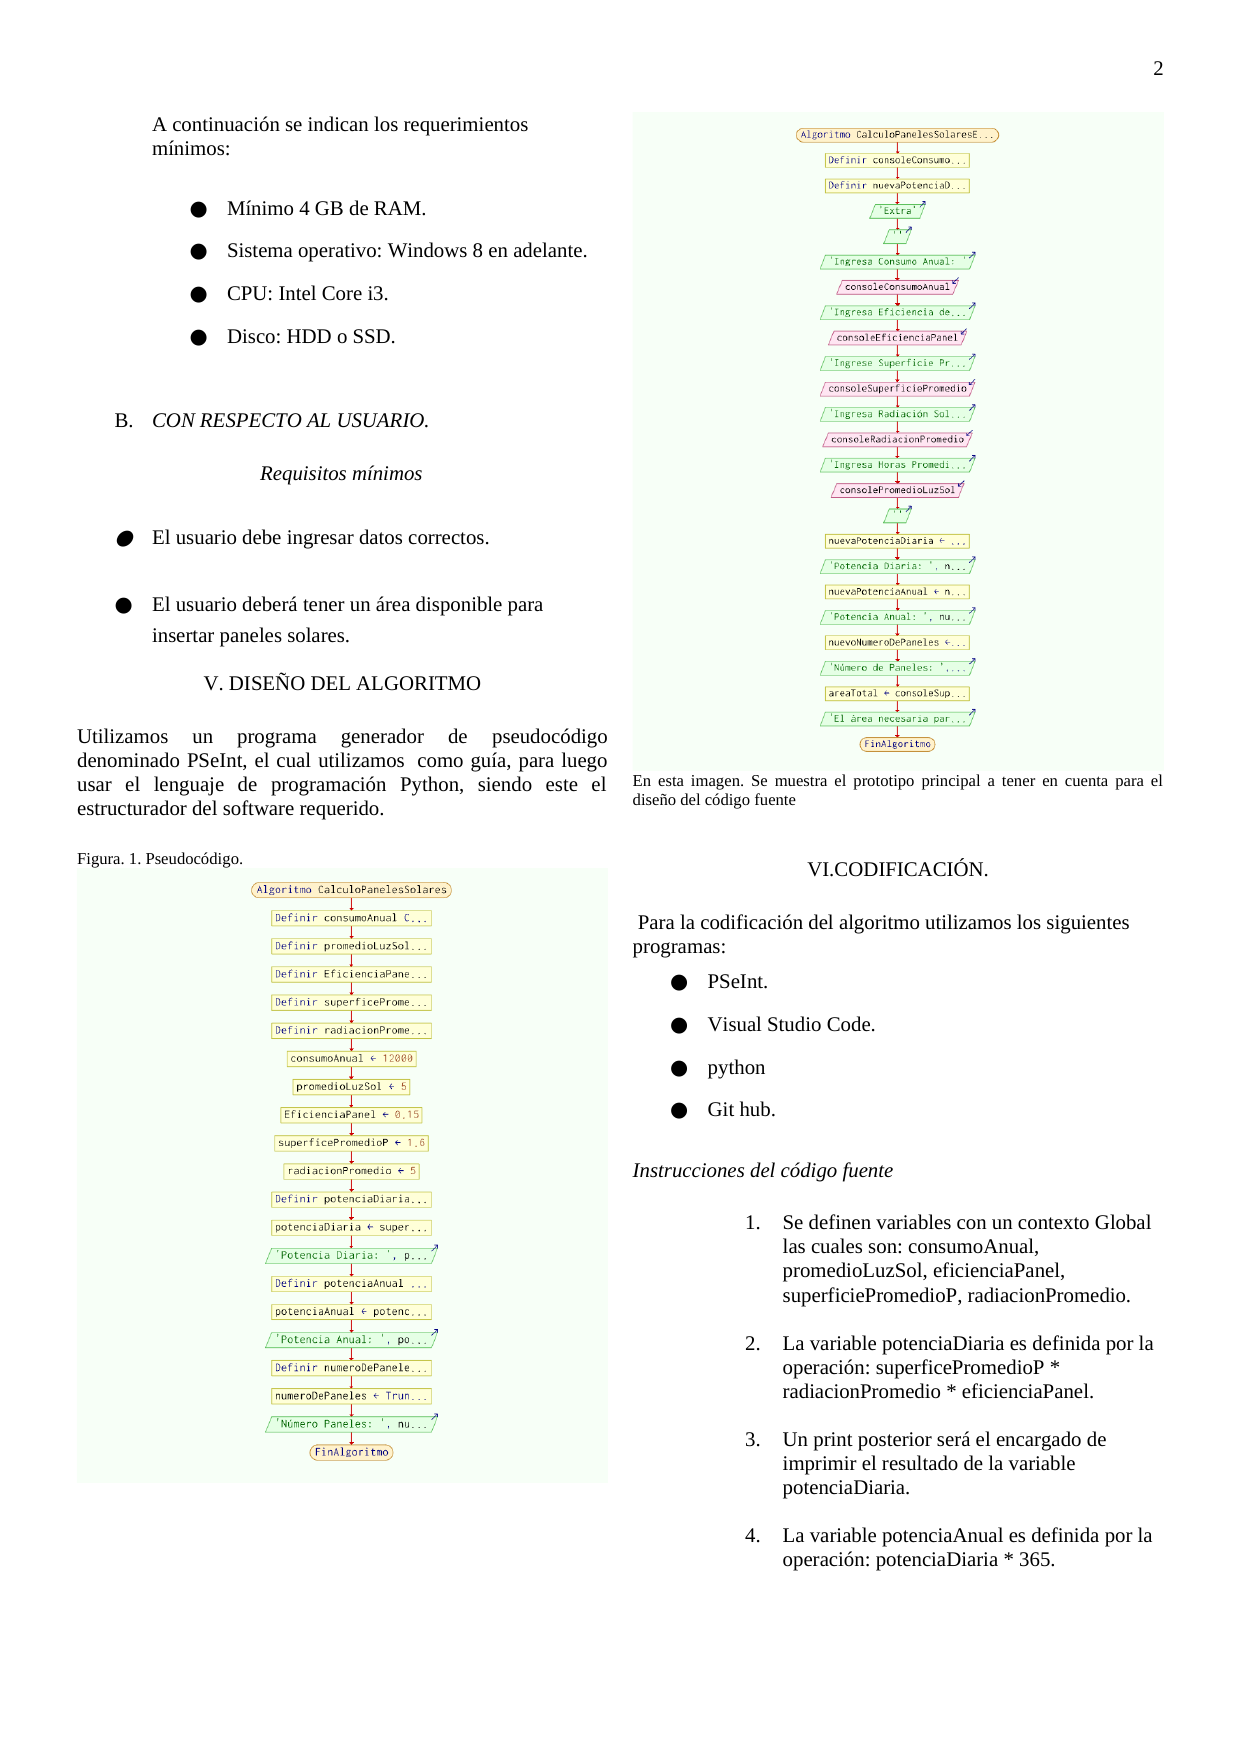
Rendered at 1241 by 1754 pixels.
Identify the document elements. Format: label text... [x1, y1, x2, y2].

list CPU: Intel Core i3. [189, 270, 607, 312]
text Instrucciones del código fuente [632, 1129, 1163, 1182]
list Mínimo 4 GB de RAM. [189, 184, 607, 227]
text Para la codificación del algoritmo utilizamos los siguientes programas: [632, 910, 1163, 958]
list Se definen variables con un contexto Global las cuales son: consumoAnual, promedioLuzSol, eficienciaPanel, superficiePromedioP, radiacionPromedio. [745, 1210, 1163, 1307]
picture [632, 112, 1164, 771]
list Un print posterior será el encargado de imprimir el resultado de la variable potenciaDiaria. [745, 1427, 1163, 1499]
list CON RESPECTO AL USUARIO. [114, 408, 607, 432]
list Sistema operativo: Windows 8 en adelante. [189, 227, 607, 270]
list Disco: HDD o SSD. [189, 312, 607, 355]
picture [76, 868, 608, 1483]
list Git hub. [670, 1086, 1163, 1129]
list Visual Studio Code. [670, 1001, 1163, 1043]
list PSeInt. [670, 958, 1163, 1001]
text A continuación se indican los requerimientos mínimos: [152, 112, 607, 184]
text Requisitos mínimos [77, 461, 607, 485]
list El usuario debe ingresar datos correctos. [114, 514, 607, 556]
text Figura. 1. Pseudocódigo. [77, 849, 607, 868]
text V. DISEÑO DEL ALGORITMO [77, 671, 607, 695]
list La variable potenciaDiaria es definida por la operación: superficePromedioP * radiacionPromedio * eficienciaPanel. [745, 1331, 1163, 1403]
text VI.CODIFICACIÓN. [632, 857, 1163, 881]
text Utilizamos un programa generador de pseudocódigo denominado PSeInt, el cual utilizamos como guía, para luego usar el lenguaje de programación Python, siendo este el estructurador del software requerido. [77, 724, 607, 820]
list El usuario deberá tener un área disponible para insertar paneles solares. [114, 580, 607, 647]
list python [670, 1043, 1163, 1086]
list La variable potenciaAnual es definida por la operación: potenciaDiaria * 365. [745, 1523, 1163, 1571]
text En esta imagen. Se muestra el prototipo principal a tener en cuenta para el diseño del código fuente [632, 771, 1163, 809]
